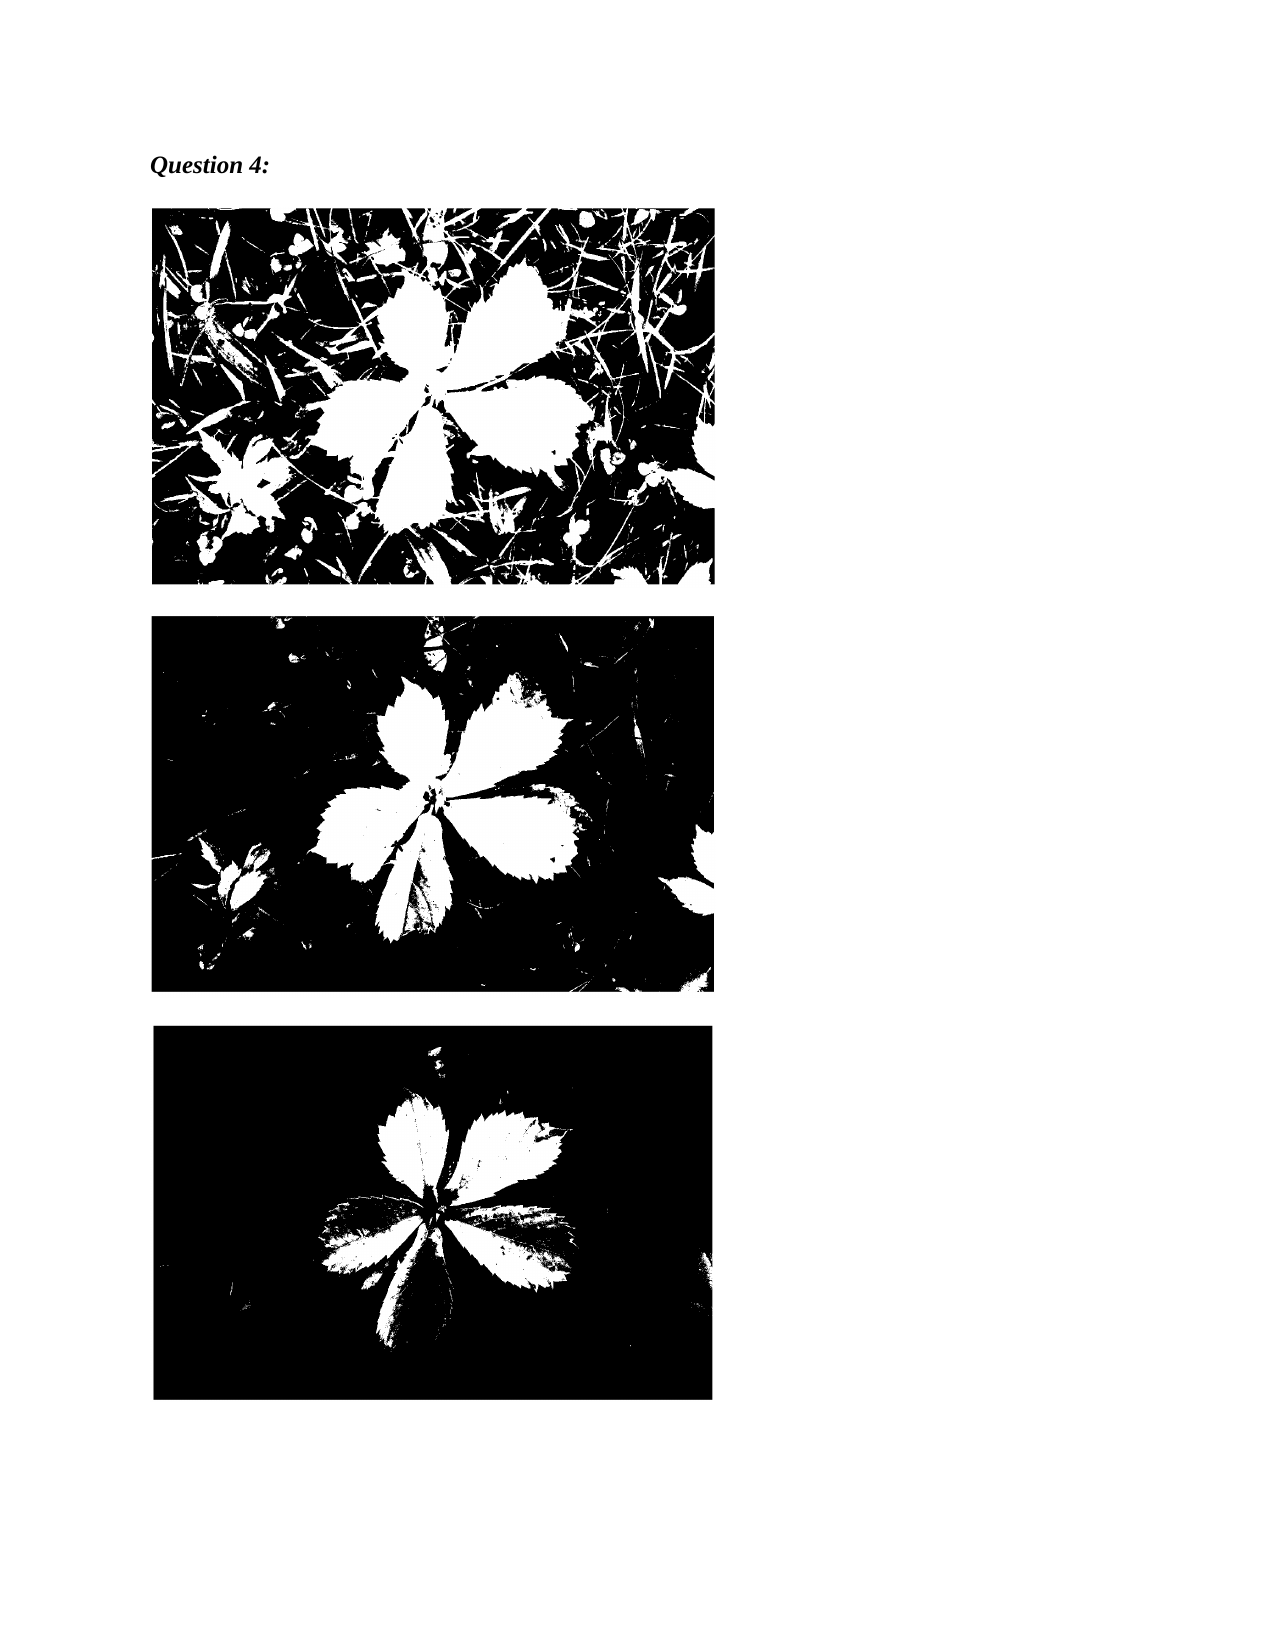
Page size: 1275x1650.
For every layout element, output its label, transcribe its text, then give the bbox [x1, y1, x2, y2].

picture [150, 207, 717, 588]
picture [150, 613, 717, 998]
text Question 4: [150, 150, 1125, 179]
picture [150, 1023, 713, 1402]
